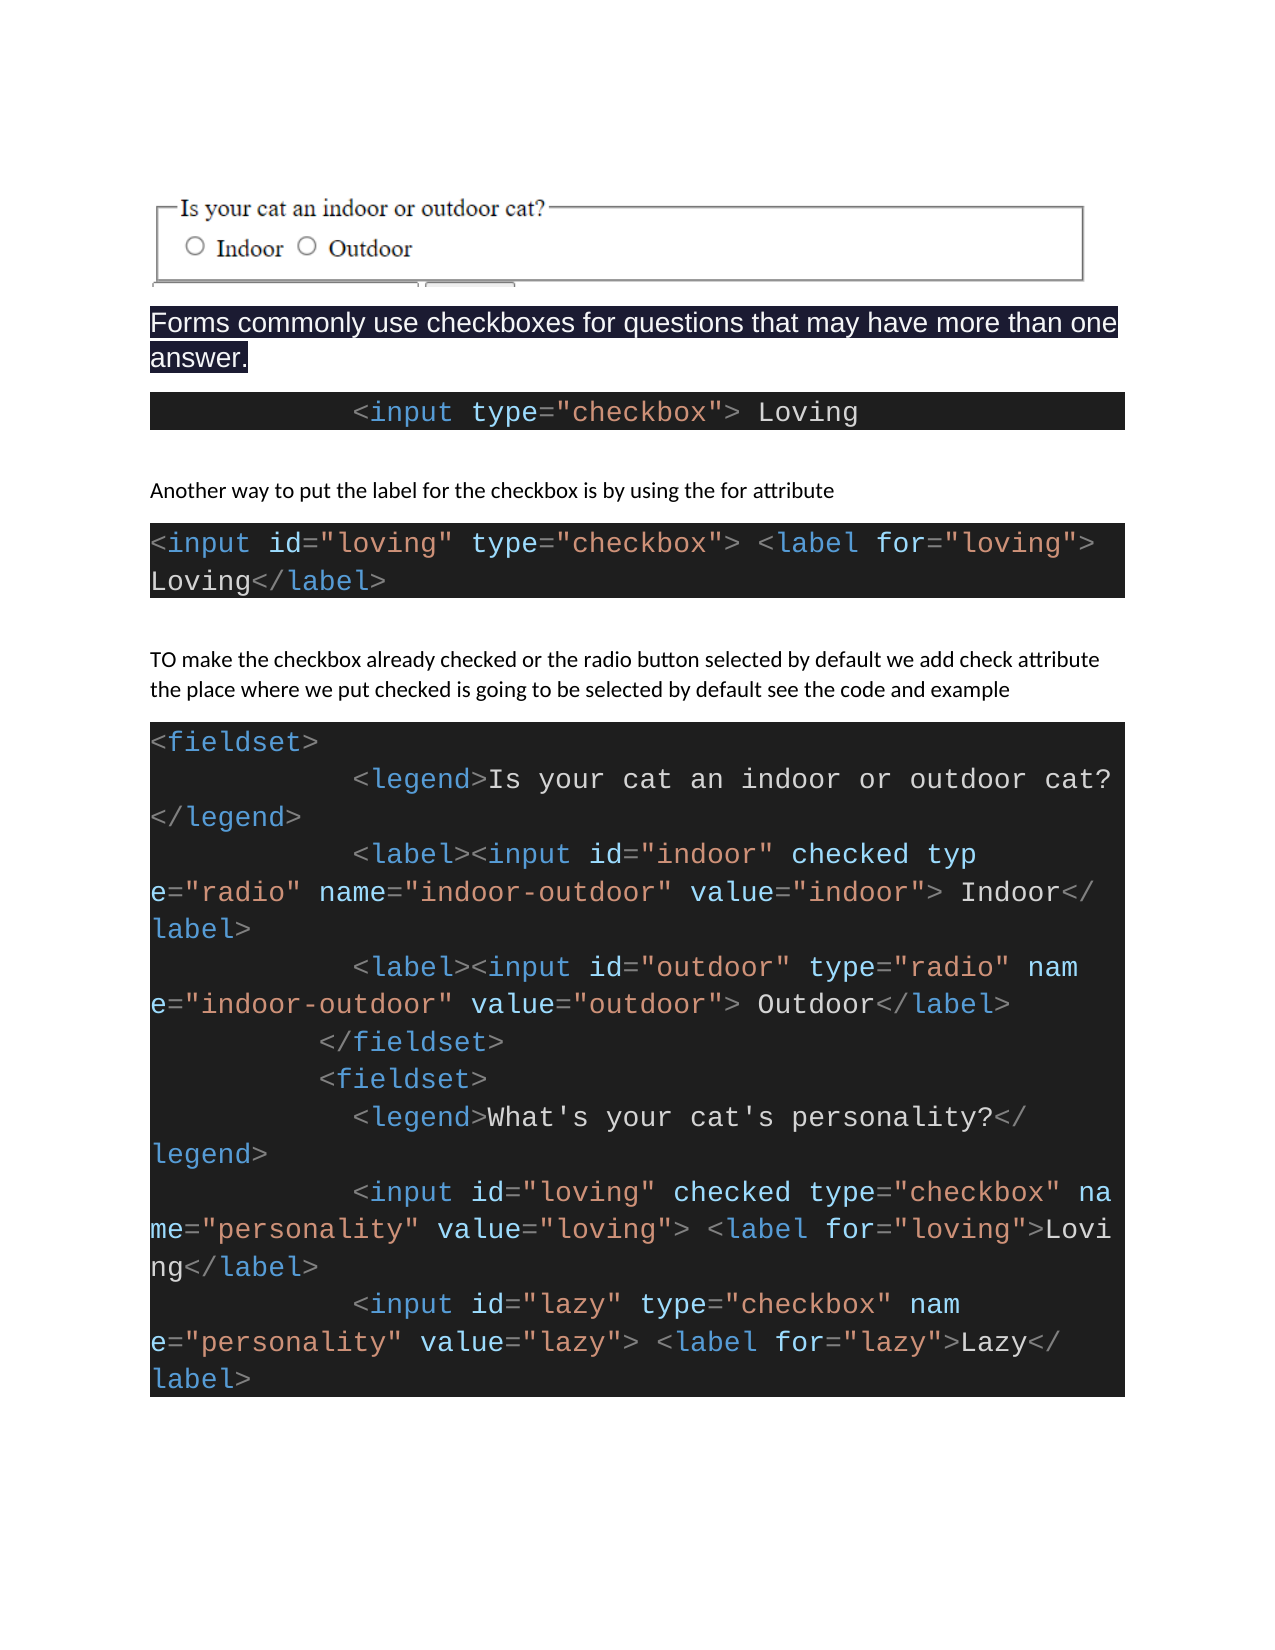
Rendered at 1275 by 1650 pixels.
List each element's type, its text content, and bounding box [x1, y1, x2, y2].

text <legend>What's your cat's personality?</legend> [150, 1097, 1125, 1172]
text <input id="lazy" type="checkbox" name="personality" value="lazy"> <label for="lazy">Lazy</label> [150, 1285, 1125, 1397]
text <input id="loving" checked type="checkbox" name="personality" value="loving"> <label for="loving">Loving</label> [150, 1172, 1125, 1285]
text </fieldset> [150, 1022, 1125, 1060]
text <legend>Is your cat an indoor or outdoor cat?</legend> [150, 760, 1125, 835]
text <fieldset> [150, 722, 1125, 760]
text TO make the checkbox already checked or the radio button selected by default we add check attribute the place where we put checked is going to be selected by default see the code and example [150, 645, 1125, 703]
text <label><input id="outdoor" type="radio" name="indoor-outdoor" value="outdoor"> Outdoor</label> [150, 947, 1125, 1022]
text Forms commonly use checkboxes for questions that may have more than one answer. [150, 306, 1125, 373]
text <input type="checkbox"> Loving [150, 392, 1125, 430]
text <label><input id="indoor" checked type="radio" name="indoor-outdoor" value="indoor"> Indoor</label> [150, 835, 1125, 947]
text Another way to put the label for the checkbox is by using the for attribute [150, 477, 1125, 504]
picture [150, 196, 1092, 287]
text <input id="loving" type="checkbox"> <label for="loving"> Loving</label> [150, 523, 1125, 598]
text <fieldset> [150, 1060, 1125, 1097]
